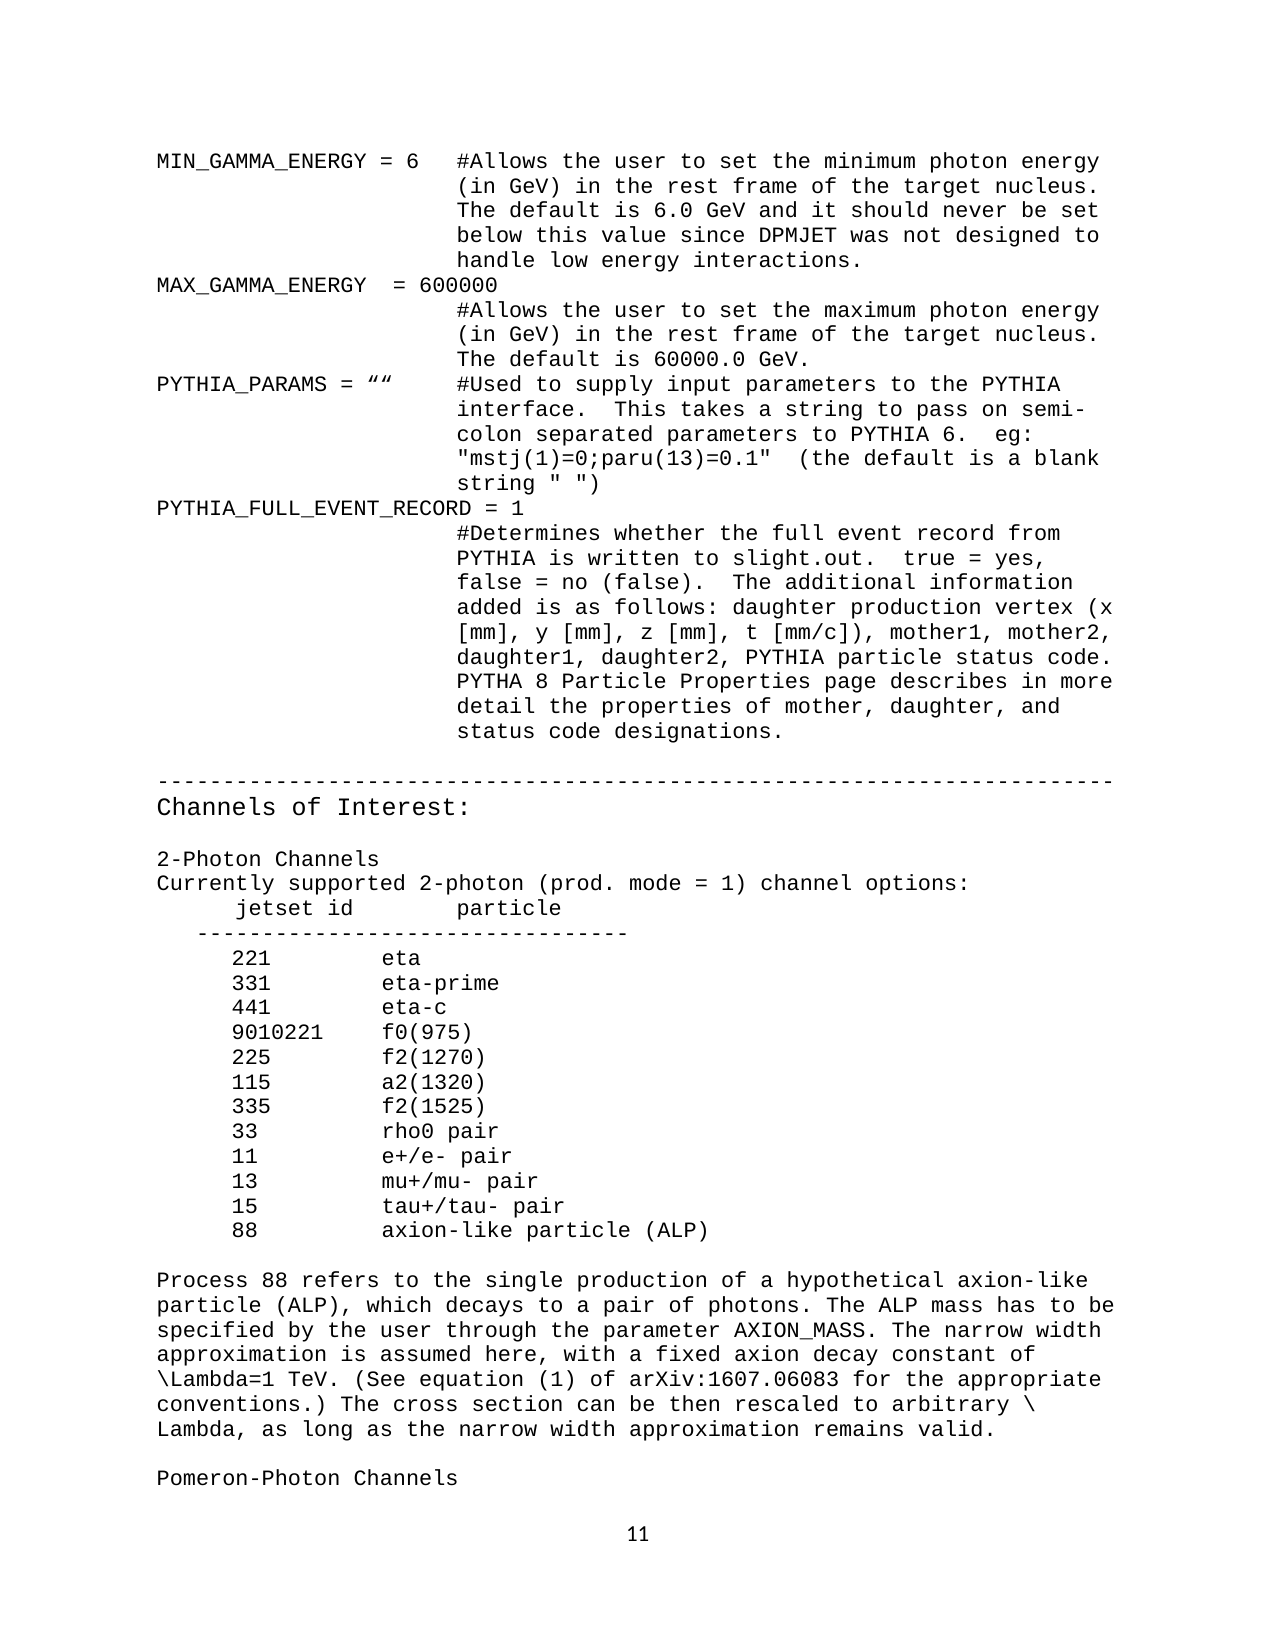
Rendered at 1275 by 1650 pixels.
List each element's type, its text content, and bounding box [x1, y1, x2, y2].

text conventions.) The cross section can be then rescaled to arbitrary \Lambda, as long as the narrow width approximation remains valid. [156, 1393, 1118, 1443]
text 225 f2(1270) [156, 1046, 1118, 1071]
text 335 f2(1525) [156, 1096, 1118, 1120]
text \Lambda=1 TeV. (See equation (1) of arXiv:1607.06083 for the appropriate [156, 1368, 1118, 1393]
text 441 eta-c [156, 996, 1118, 1021]
text 11 e+/e- pair [156, 1145, 1118, 1170]
text 331 eta-prime [156, 972, 1118, 996]
text jetset id particle [156, 897, 1118, 922]
text Process 88 refers to the single production of a hypothetical axion-like [156, 1269, 1118, 1294]
text 13 mu+/mu- pair [156, 1170, 1118, 1195]
text 9010221 f0(975) [156, 1021, 1118, 1046]
text specified by the user through the parameter AXION_MASS. The narrow width [156, 1319, 1118, 1343]
text particle (ALP), which decays to a pair of photons. The ALP mass has to be [156, 1294, 1118, 1319]
text Currently supported 2-photon (prod. mode = 1) channel options: [156, 872, 1118, 897]
text --------------------------------- [156, 922, 1118, 947]
text 15 tau+/tau- pair [156, 1195, 1118, 1219]
text approximation is assumed here, with a fixed axion decay constant of [156, 1343, 1118, 1368]
text 2-Photon Channels [156, 848, 1118, 872]
text 33 rho0 pair [156, 1120, 1118, 1145]
text #Determines whether the full event record from PYTHIA is written to slight.out. true = yes, false = no (false). The additional information added is as follows: daughter production vertex (x [mm], y [mm], z [mm], t [mm/c]), mother1, mother2, daughter1, daughter2, PYTHIA particle status code. PYTHA 8 Particle Properties page describes in more detail the properties of mother, daughter, and status code designations. [156, 522, 1118, 745]
text PYTHIA_FULL_EVENT_RECORD = 1 [156, 497, 1118, 522]
text 115 a2(1320) [156, 1071, 1118, 1096]
text Channels of Interest: [156, 794, 1118, 823]
text 221 eta [156, 947, 1118, 972]
text MAX_GAMMA_ENERGY = 600000 [156, 274, 1118, 299]
text 88 axion-like particle (ALP) [156, 1219, 1118, 1244]
text #Allows the user to set the maximum photon energy (in GeV) in the rest frame of the target nucleus. The default is 60000.0 GeV. [156, 299, 1118, 373]
text ------------------------------------------------------------------------- [156, 770, 1118, 794]
text Pomeron-Photon Channels [156, 1467, 1118, 1492]
text PYTHIA_PARAMS = ““ #Used to supply input parameters to the PYTHIA interface. This takes a string to pass on semi-colon separated parameters to PYTHIA 6. eg: "mstj(1)=0;paru(13)=0.1" (the default is a blank string " ") [156, 373, 1118, 497]
